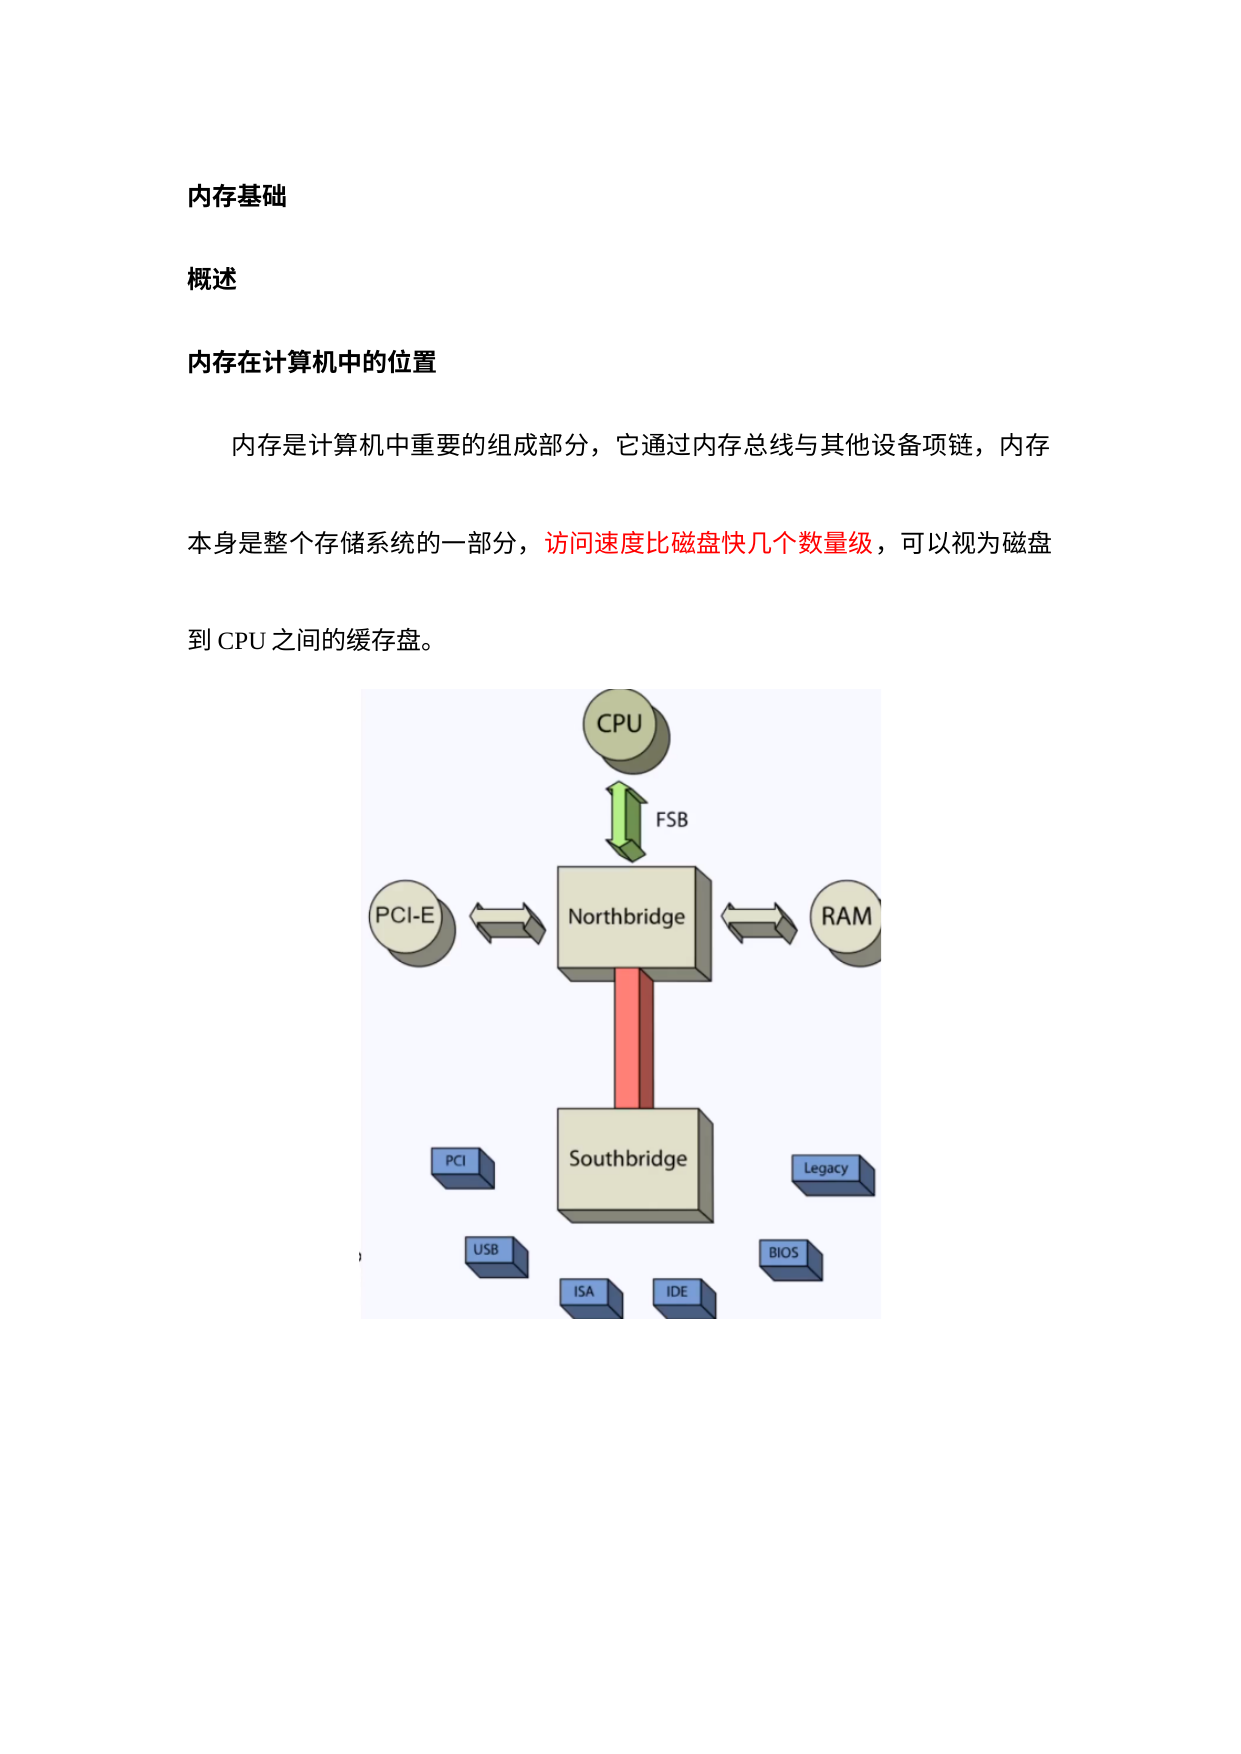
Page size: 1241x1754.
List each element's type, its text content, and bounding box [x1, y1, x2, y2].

text 内存是计算机中重要的组成部分，它通过内存总线与其他设备项链，内存本身是整个存储系统的一部分，访问速度比磁盘快几个数量级，可以视为磁盘到CPU之间的缓存盘。 [187, 411, 1053, 671]
picture [359, 689, 882, 1319]
subtitle 内存在计算机中的位置 [187, 328, 1053, 393]
subtitle 概述 [187, 245, 1053, 310]
subtitle 内存基础 [187, 162, 1053, 227]
